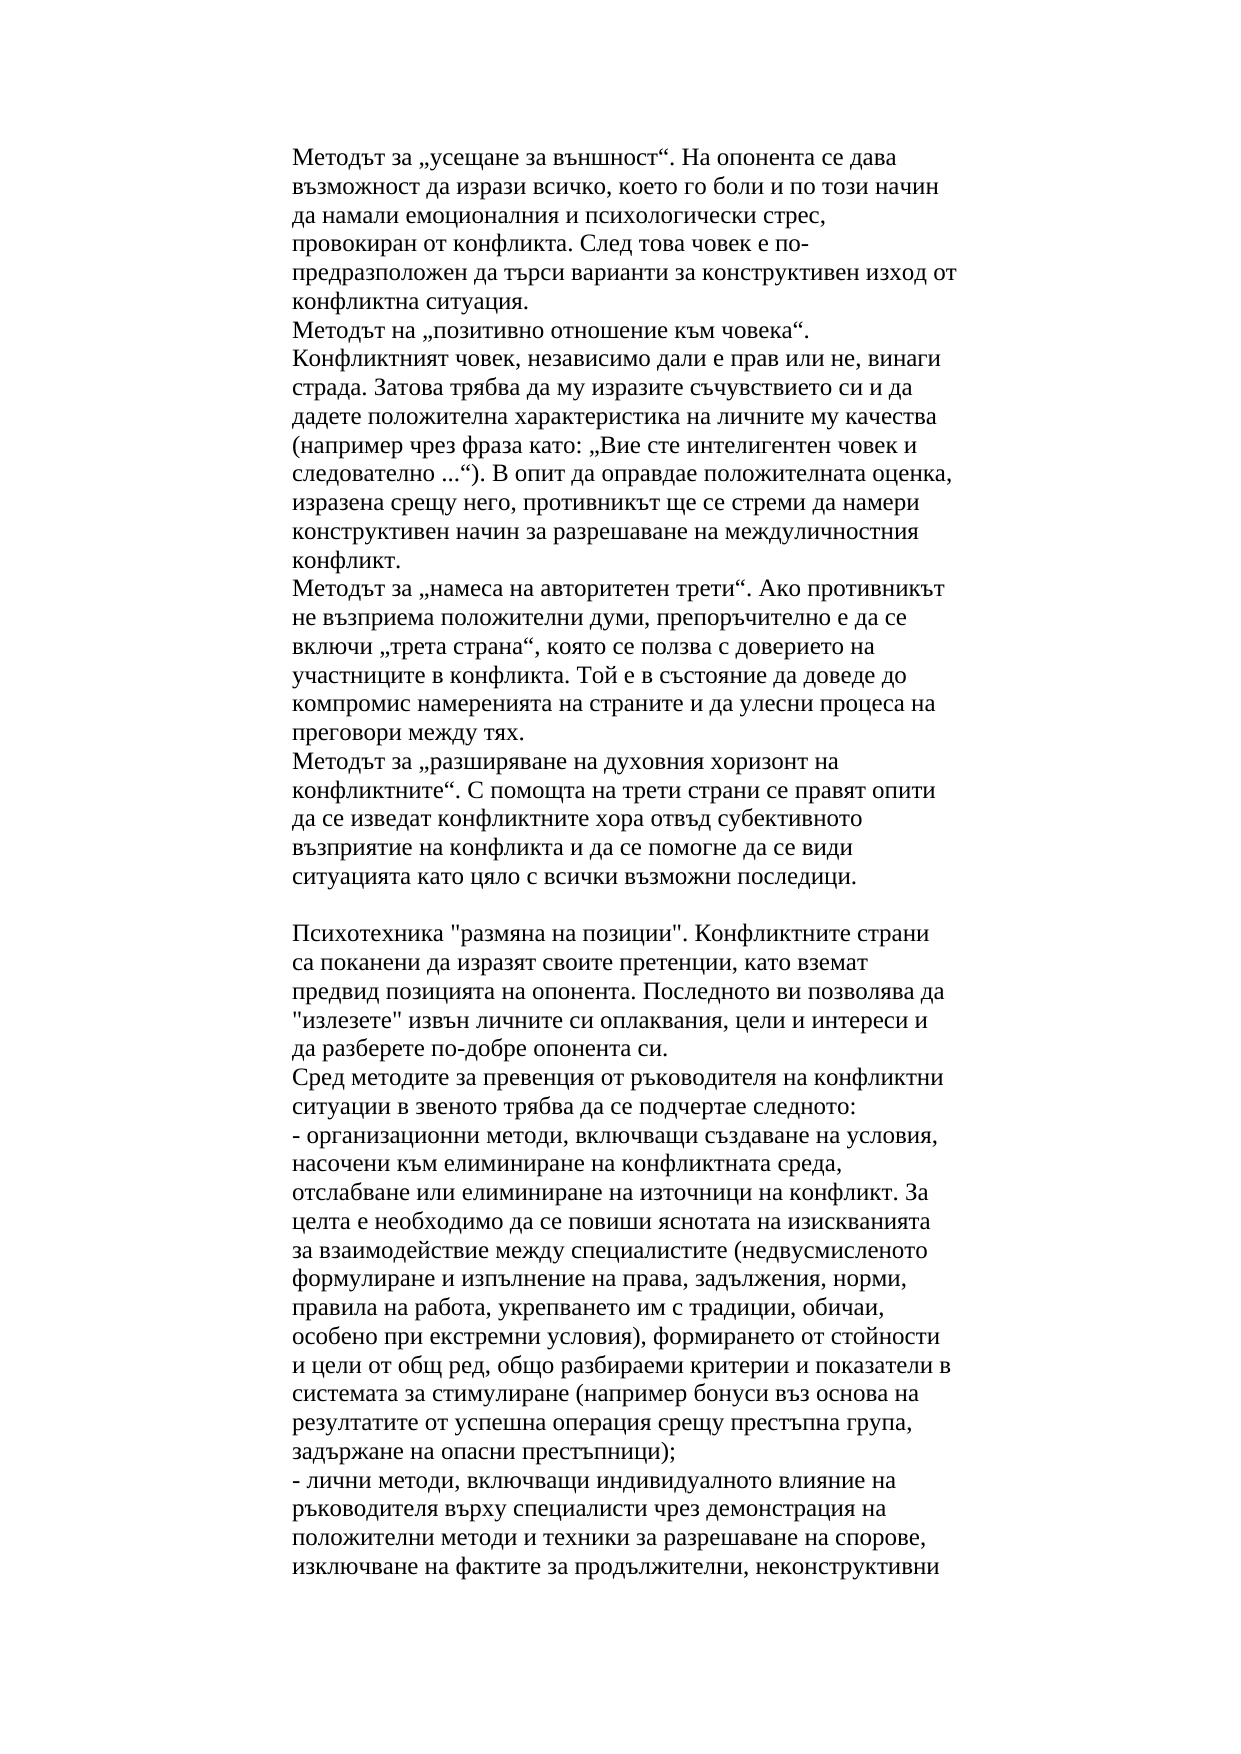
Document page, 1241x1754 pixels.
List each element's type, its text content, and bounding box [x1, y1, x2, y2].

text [292, 1465, 957, 1580]
text Психотехника "размяна на позиции". Конфликтните страни са поканени да изразят своите претенции, като вземат предвид позицията на опонента. Последното ви позволява да "излезете" извън личните си оплаквания, цели и интереси и да разберете по-добре опонента си. [292, 918, 957, 1062]
text Методът за „усещане за външност“. На опонента се дава възможност да изрази всичко, което го боли и по този начин да намали емоционалния и психологически стрес, провокиран от конфликта. След това човек е по-предразположен да търси варианти за конструктивен изход от конфликтна ситуация. [292, 142, 957, 315]
text Методът на „позитивно отношение към човека“. Конфликтният човек, независимо дали е прав или не, винаги страда. Затова трябва да му изразите съчувствието си и да дадете положителна характеристика на личните му качества (например чрез фраза като: „Вие сте интелигентен човек и следователно ...“). В опит да оправдае положителната оценка, изразена срещу него, противникът ще се стреми да намери конструктивен начин за разрешаване на междуличностния конфликт. [292, 315, 957, 573]
text Сред методите за превенция от ръководителя на конфликтни ситуации в звеното трябва да се подчертае следното: [292, 1062, 957, 1120]
text - организационни методи, включващи създаване на условия, насочени към елиминиране на конфликтната среда, отслабване или елиминиране на източници на конфликт. За целта е необходимо да се повиши яснотата на изискванията за взаимодействие между специалистите (недвусмисленото формулиране и изпълнение на права, задължения, норми, правила на работа, укрепването им с традиции, обичаи, особено при екстремни условия), формирането от стойности и цели от общ ред, общо разбираеми критерии и показатели в системата за стимулиране (например бонуси въз основа на резултатите от успешна операция срещу престъпна група, задържане на опасни престъпници); [292, 1120, 957, 1465]
text Методът за „разширяване на духовния хоризонт на конфликтните“. С помощта на трети страни се правят опити да се изведат конфликтните хора отвъд субективното възприятие на конфликта и да се помогне да се види ситуацията като цяло с всички възможни последици. [292, 746, 957, 890]
text Методът за „намеса на авторитетен трети“. Ако противникът не възприема положителни думи, препоръчително е да се включи „трета страна“, която се ползва с доверието на участниците в конфликта. Той е в състояние да доведе до компромис намеренията на страните и да улесни процеса на преговори между тях. [292, 573, 957, 746]
